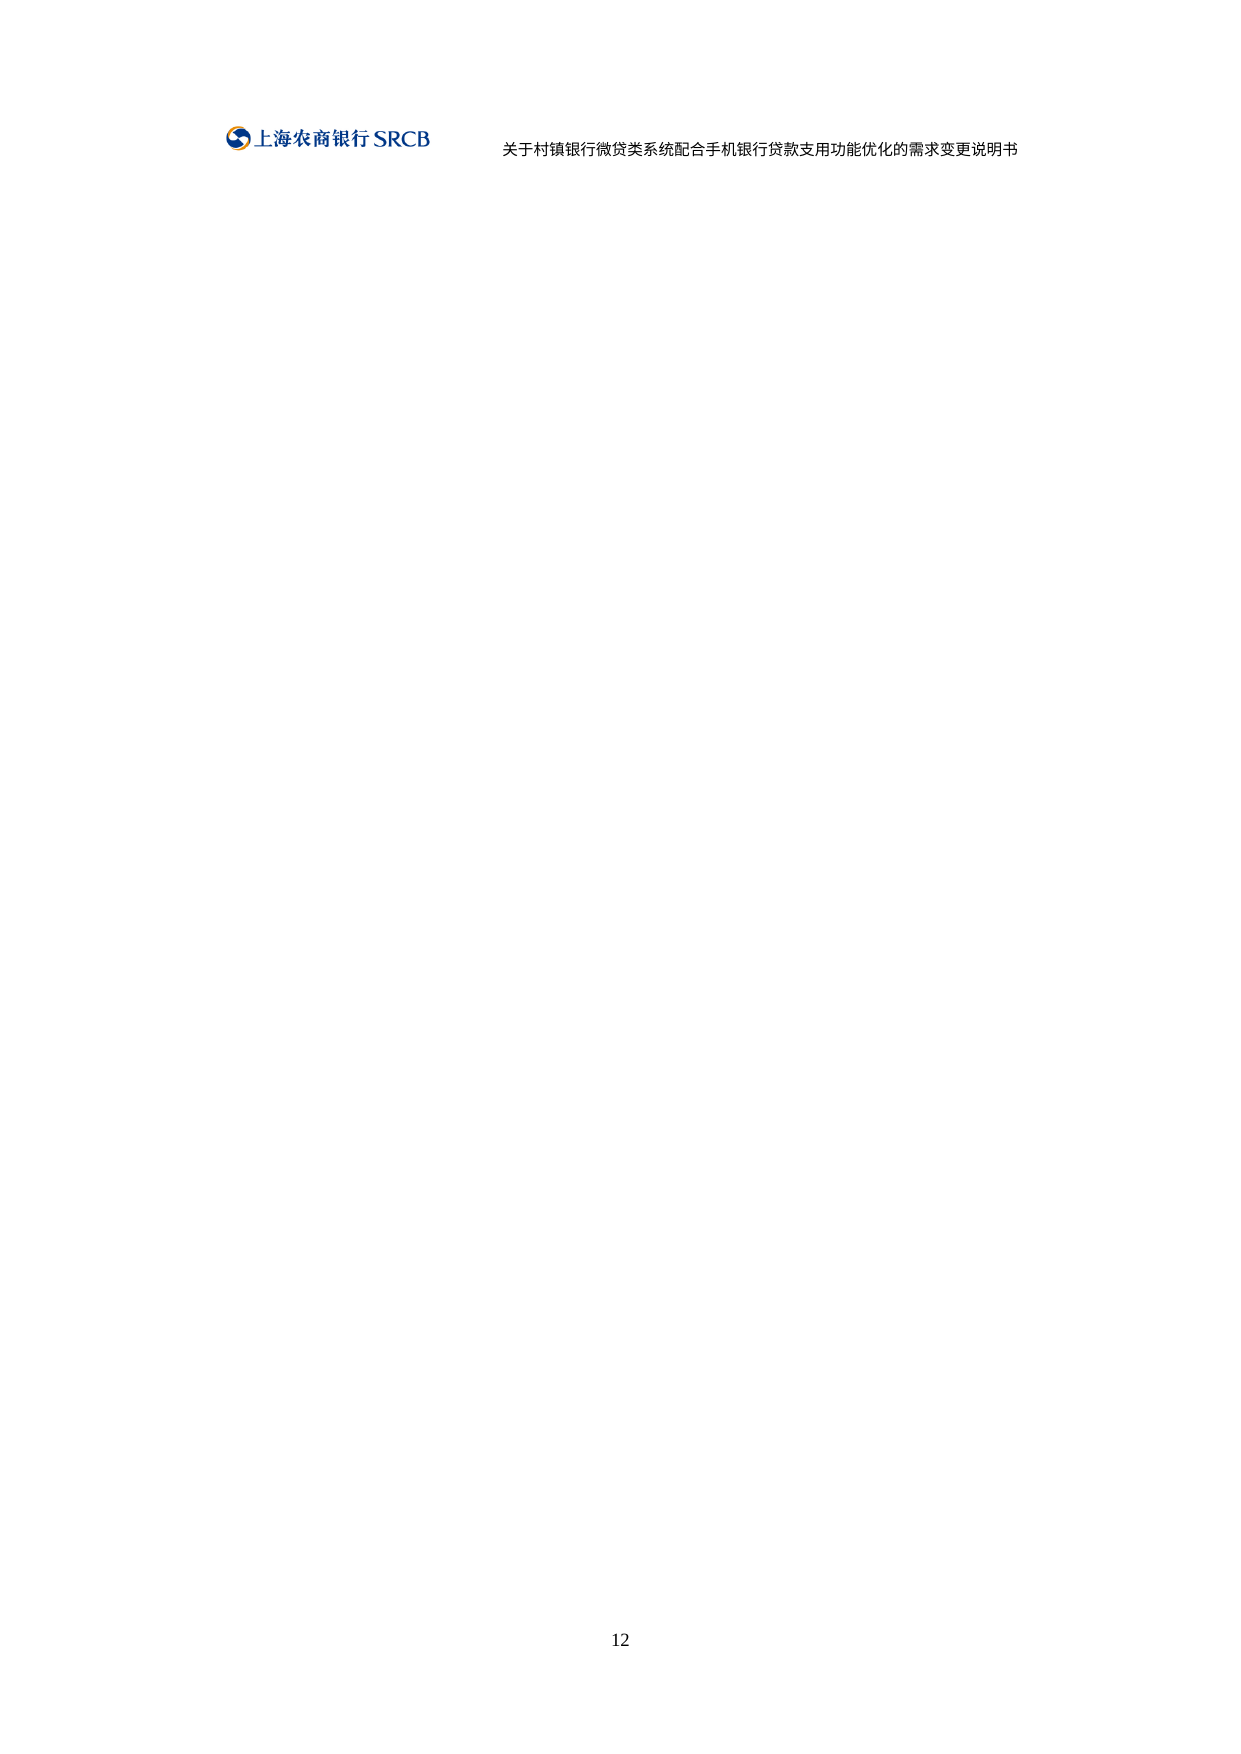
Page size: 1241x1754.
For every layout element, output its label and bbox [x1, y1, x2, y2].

picture [222, 113, 442, 156]
